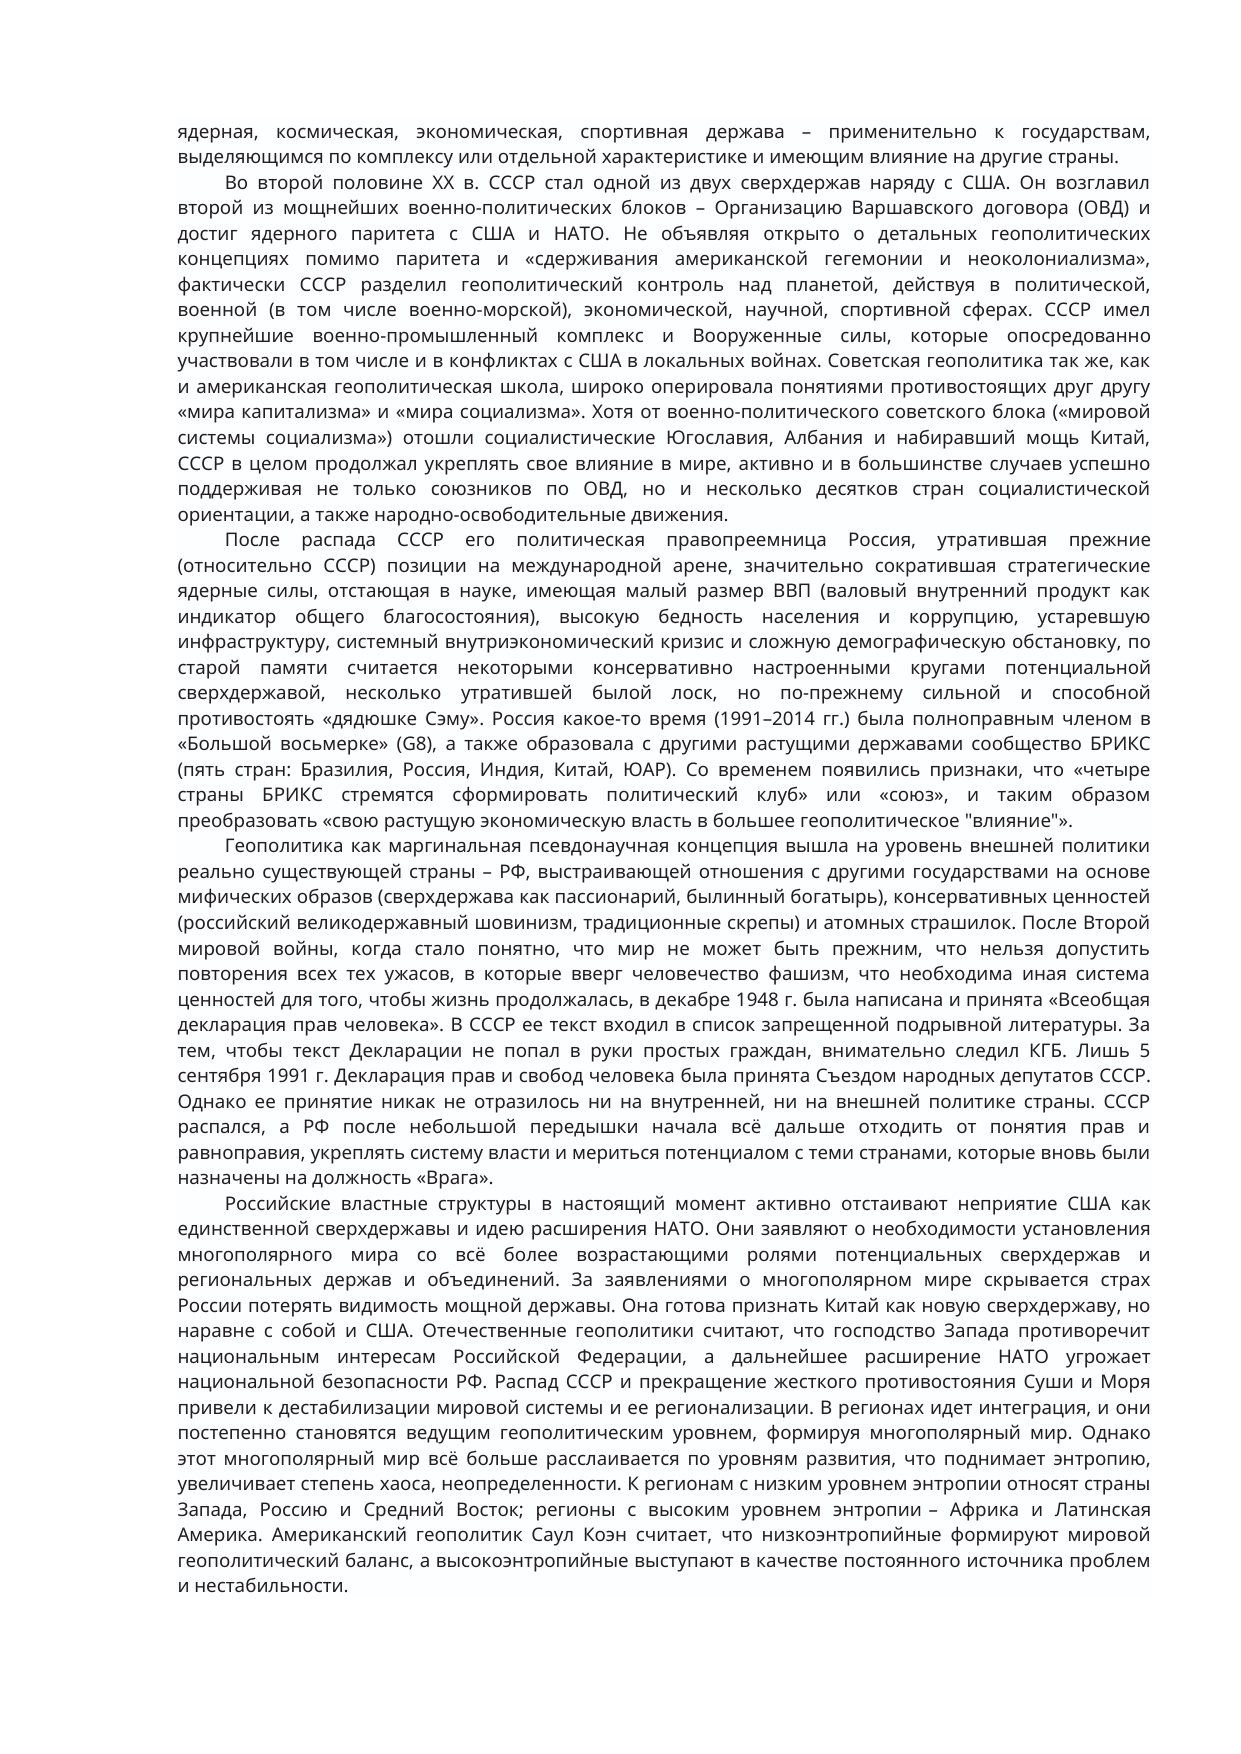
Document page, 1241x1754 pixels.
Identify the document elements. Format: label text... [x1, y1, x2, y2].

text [177, 118, 1152, 169]
text Российские властные структуры в настоящий момент активно отстаивают неприятие США как единственной сверхдержавы и идею расширения НАТО. Они заявляют о необходимости установления многополярного мира со всё более возрастающими ролями потенциальных сверхдержав и региональных держав и объединений. За заявлениями о многополярном мире скрывается страх России потерять видимость мощной державы. Она готова признать Китай как новую сверхдержаву, но наравне с собой и США. Отечественные геополитики считают, что господство Запада противоречит национальным интересам Российской Федерации, а дальнейшее расширение НАТО угрожает национальной безопасности РФ. Распад СССР и прекращение жесткого противостояния Суши и Моря привели к дестабилизации мировой системы и ее регионализации. В регионах идет интеграция, и они постепенно становятся ведущим геополитическим уровнем, формируя многополярный мир. Однако этот многополярный мир всё больше расслаивается по уровням развития, что поднимает энтропию, увеличивает степень хаоса, неопределенности. К регионам с низким уровнем энтропии относят страны Запада, Россию и Средний Восток; регионы с высоким уровнем энтропии – Африка и Латинская Америка. Американский геополитик Саул Коэн считает, что низкоэнтропийные формируют мировой геополитический баланс, а высокоэнтропийные выступают в качестве постоянного источника проблем и нестабильности. [177, 1190, 1152, 1598]
text Геополитика как маргинальная псевдонаучная концепция вышла на уровень внешней политики реально существующей страны – РФ, выстраивающей отношения с другими государствами на основе мифических образов (сверхдержава как пассионарий, былинный богатырь), консервативных ценностей (российский великодержавный шовинизм, традиционные скрепы) и атомных страшилок. После Второй мировой войны, когда стало понятно, что мир не может быть прежним, что нельзя допустить повторения всех тех ужасов, в которые вверг человечество фашизм, что необходима иная система ценностей для того, чтобы жизнь продолжалась, в декабре 1948 г. была написана и принята «Всеобщая декларация прав человека». В СССР ее текст входил в список запрещенной подрывной литературы. За тем, чтобы текст Декларации не попал в руки простых граждан, внимательно следил КГБ. Лишь 5 сентября 1991 г. Декларация прав и свобод человека была принята Съездом народных депутатов СССР. Однако ее принятие никак не отразилось ни на внутренней, ни на внешней политике страны. СССР распался, а РФ после небольшой передышки начала всё дальше отходить от понятия прав и равноправия, укреплять систему власти и мериться потенциалом с теми странами, которые вновь были назначены на должность «Врага». [177, 833, 1152, 1190]
text Во второй половине XX в. СССР стал одной из двух сверхдержав наряду с США. Он возглавил второй из мощнейших военно-политических блоков – Организацию Варшавского договора (ОВД) и достиг ядерного паритета с США и НАТО. Не объявляя открыто о детальных геополитических концепциях помимо паритета и «сдерживания американской гегемонии и неоколониализма», фактически СССР разделил геополитический контроль над планетой, действуя в политической, военной (в том числе военно-морской), экономической, научной, спортивной сферах. СССР имел крупнейшие военно-промышленный комплекс и Вооруженные силы, которые опосредованно участвовали в том числе и в конфликтах с США в локальных войнах. Советская геополитика так же, как и американская геополитическая школа, широко оперировала понятиями противостоящих друг другу «мира капитализма» и «мира социализма». Хотя от военно-политического советского блока («мировой системы социализма») отошли социалистические Югославия, Албания и набиравший мощь Китай, СССР в целом продолжал укреплять свое влияние в мире, активно и в большинстве случаев успешно поддерживая не только союзников по ОВД, но и несколько десятков стран социалистической ориентации, а также народно-освободительные движения. [177, 169, 1152, 526]
text После распада СССР его политическая правопреемница Россия, утратившая прежние (относительно СССР) позиции на международной арене, значительно сократившая стратегические ядерные силы, отстающая в науке, имеющая малый размер ВВП (валовый внутренний продукт как индикатор общего благосостояния), высокую бедность населения и коррупцию, устаревшую инфраструктуру, системный внутриэкономический кризис и сложную демографическую обстановку, по старой памяти считается некоторыми консервативно настроенными кругами потенциальной сверхдержавой, несколько утратившей былой лоск, но по-прежнему сильной и способной противостоять «дядюшке Сэму». Россия какое-то время (1991–2014 гг.) была полноправным членом в «Большой восьмерке» (G8), а также образовала с другими растущими державами сообщество БРИКС (пять стран: Бразилия, Россия, Индия, Китай, ЮАР). Со временем появились признаки, что «четыре страны БРИКС стремятся сформировать политический клуб» или «союз», и таким образом преобразовать «свою растущую экономическую власть в большее геополитическое "влияние"». [177, 526, 1152, 833]
